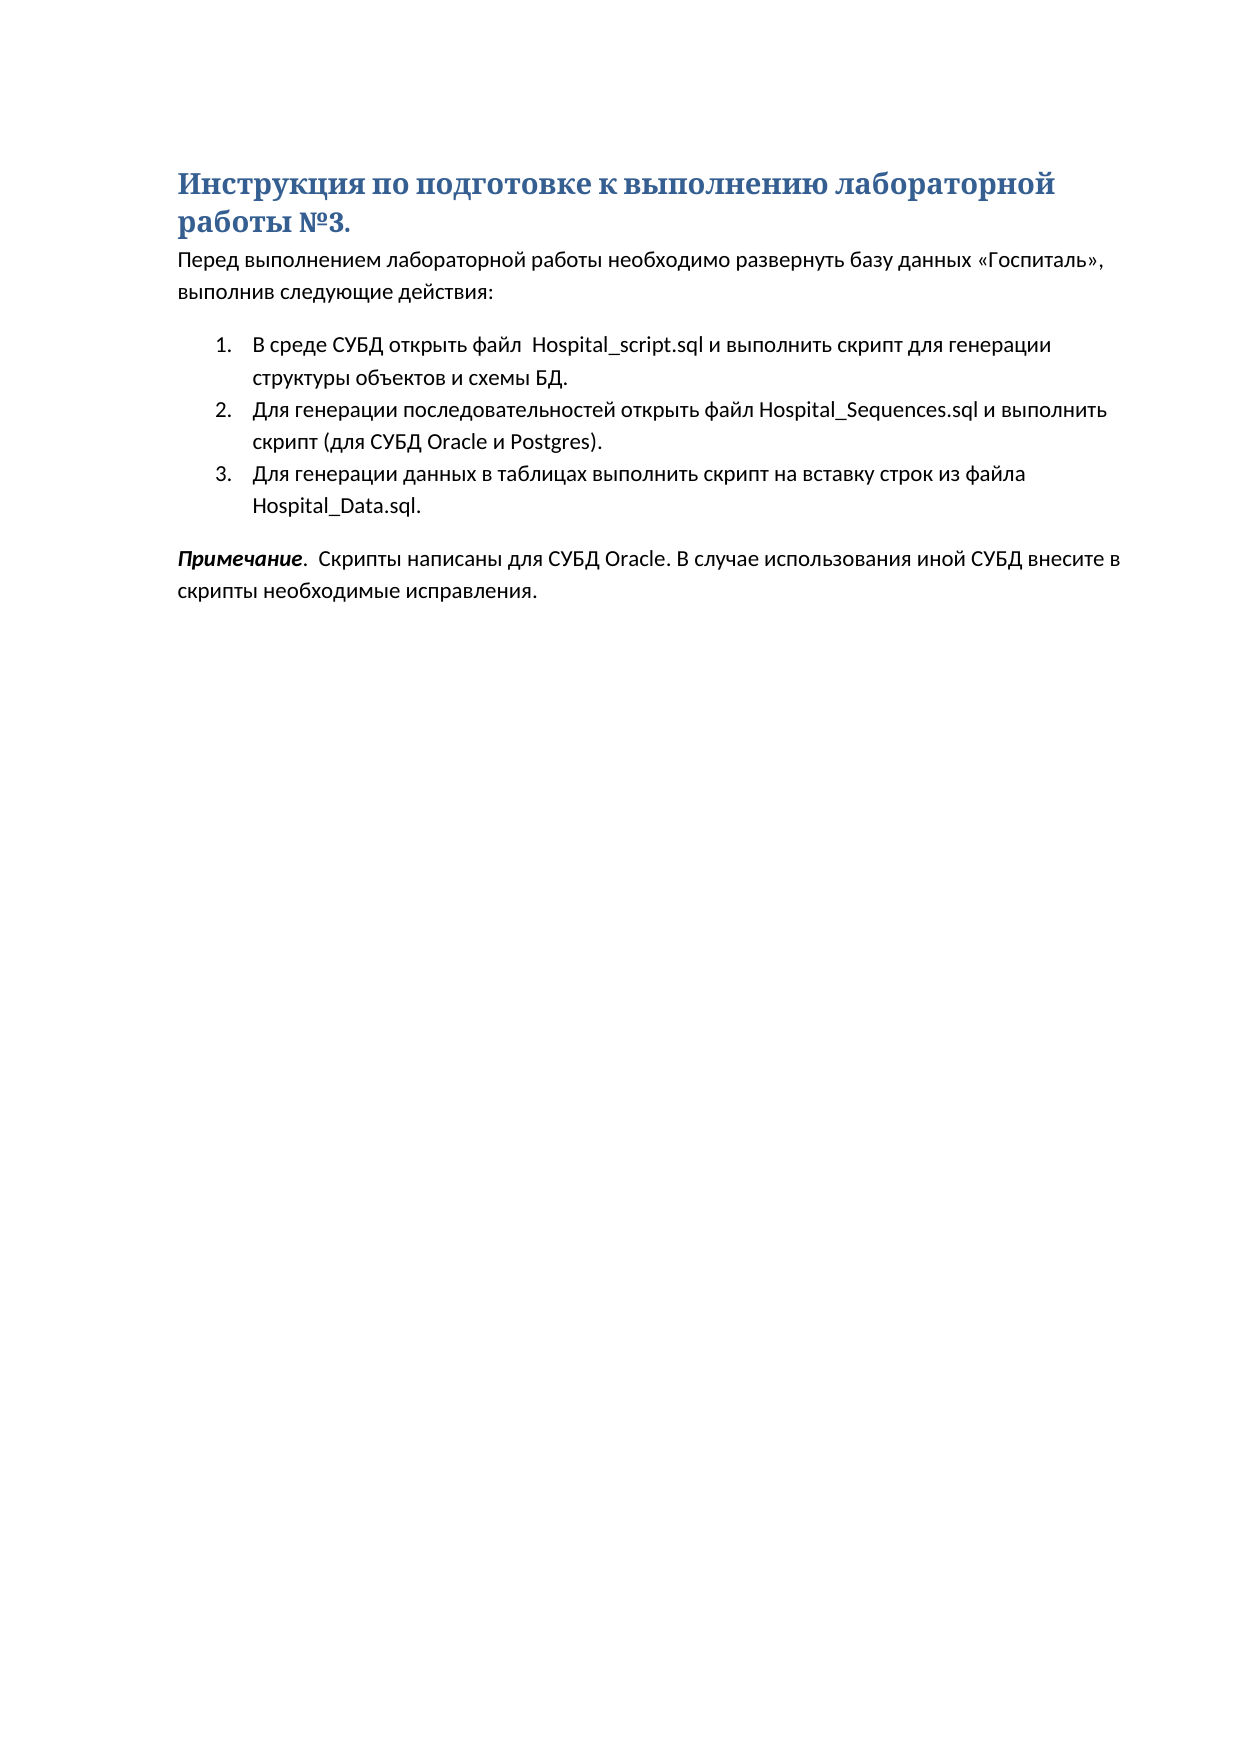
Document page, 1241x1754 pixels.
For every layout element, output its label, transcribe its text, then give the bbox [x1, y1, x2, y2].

subtitle Инструкция по подготовке к выполнению лабораторной работы №3. [177, 168, 1152, 240]
text Перед выполнением лабораторной работы необходимо развернуть базу данных «Госпиталь», выполнив следующие действия: [177, 245, 1152, 305]
list В среде СУБД открыть файл Hospital_script.sql и выполнить скрипт для генерации структуры объектов и схемы БД. [215, 330, 1152, 391]
list Для генерации данных в таблицах выполнить скрипт на вставку строк из файла Hospital_Data.sql. [215, 459, 1152, 519]
text Примечание. Скрипты написаны для СУБД Oracle. В случае использования иной СУБД внесите в скрипты необходимые исправления. [177, 544, 1152, 604]
list Для генерации последовательностей открыть файл Hospital_Sequences.sql и выполнить скрипт (для СУБД Oracle и Postgres). [215, 395, 1152, 455]
